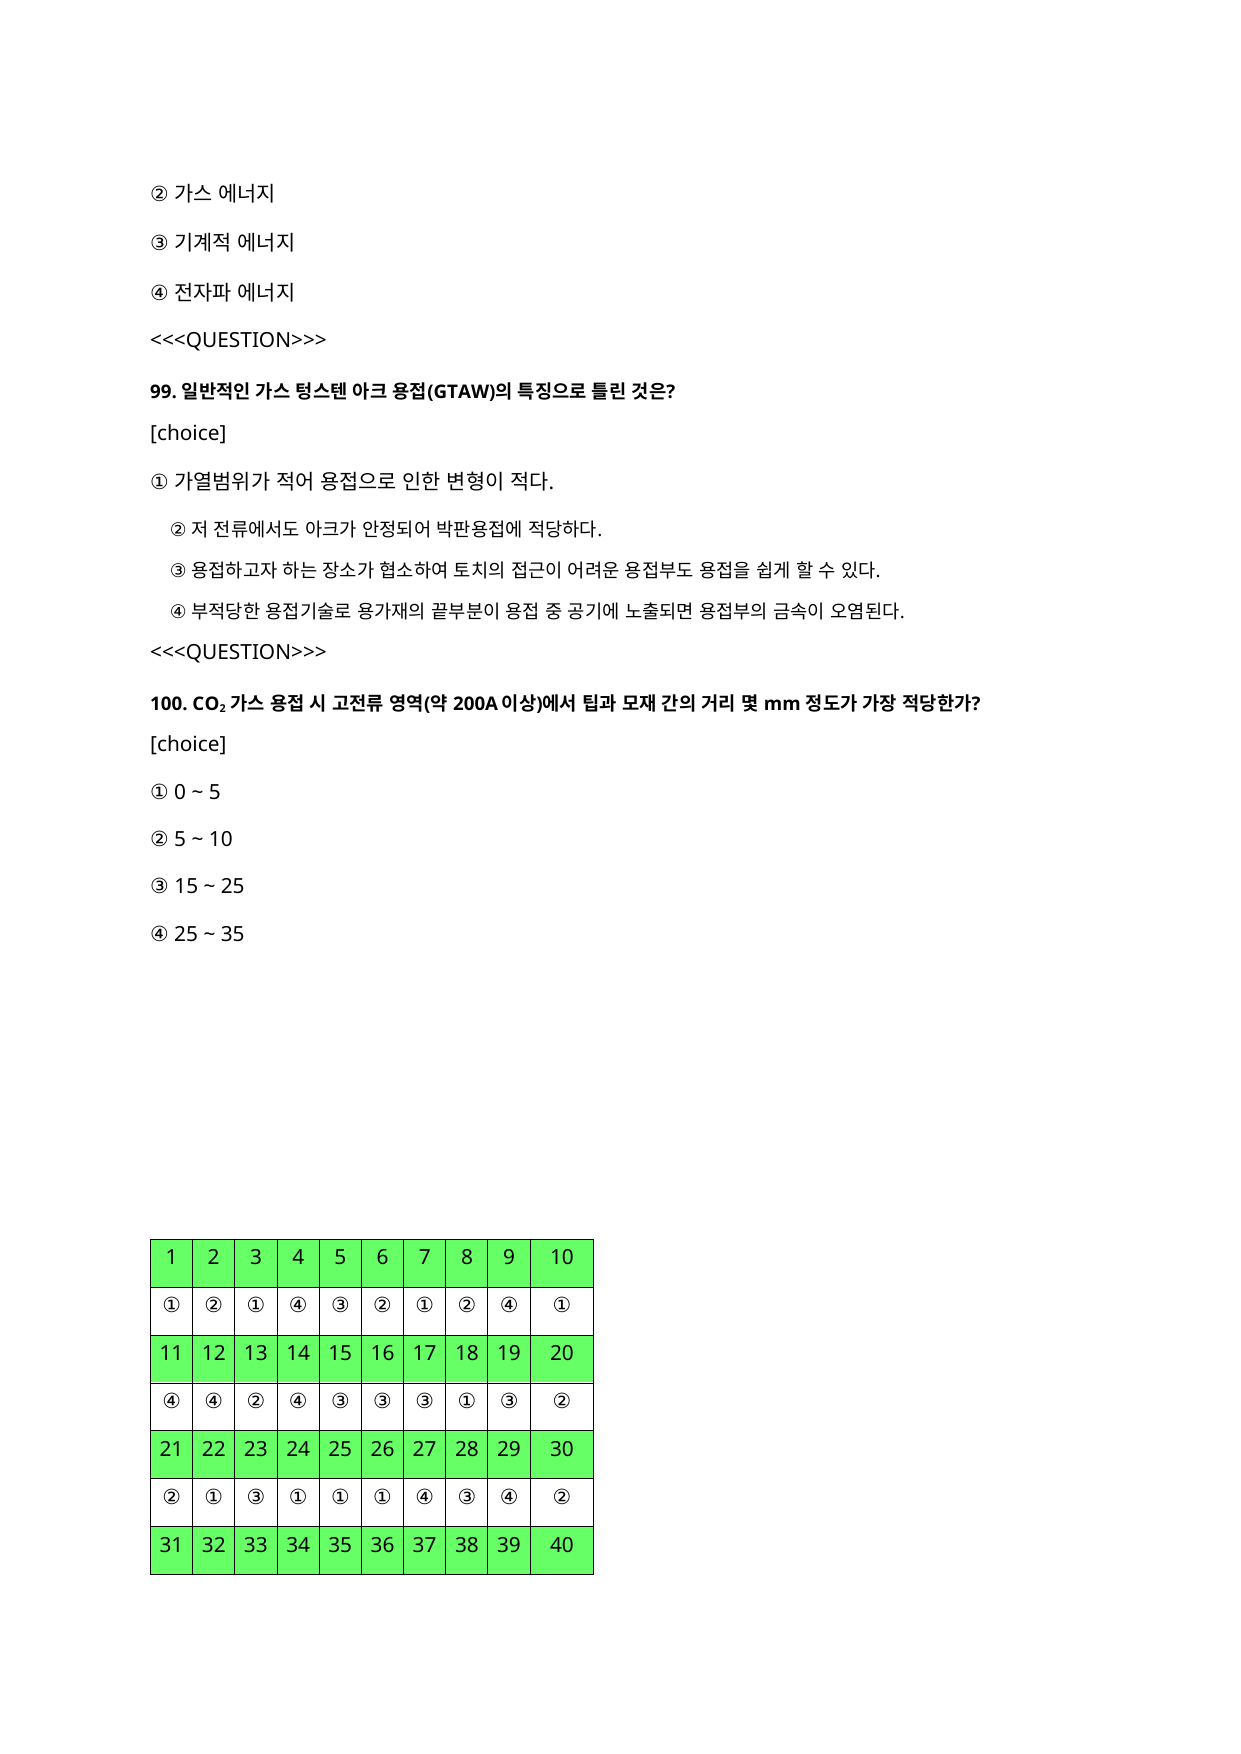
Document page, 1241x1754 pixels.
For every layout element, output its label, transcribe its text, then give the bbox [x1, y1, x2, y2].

table_header 4 [278, 1240, 319, 1287]
table_cell ④ [278, 1288, 319, 1334]
text ③ 용접하고자 하는 장소가 협소하여 토치의 접근이 어려운 용접부도 용접을 쉽게 할 수 있다. [150, 555, 1090, 582]
table_cell 21 [151, 1431, 192, 1478]
table_cell ② [193, 1288, 234, 1334]
table_cell ④ [488, 1288, 530, 1334]
text ④ 부적당한 용접기술로 용가재의 끝부분이 용접 중 공기에 노출되면 용접부의 금속이 오염된다. [150, 596, 1090, 623]
text ① 가열범위가 적어 용접으로 인한 변형이 적다. [150, 465, 1090, 495]
table_cell ③ [446, 1479, 487, 1526]
table_cell 17 [404, 1336, 445, 1382]
text [choice] [150, 729, 1090, 758]
table_cell ① [404, 1288, 445, 1334]
table_cell ① [278, 1479, 319, 1526]
table_header 10 [531, 1240, 593, 1287]
table_cell ① [446, 1384, 487, 1430]
table_cell 24 [278, 1431, 319, 1478]
table_header 9 [488, 1240, 530, 1287]
table_cell ③ [320, 1384, 361, 1430]
table_header 3 [235, 1240, 277, 1287]
table_header 5 [320, 1240, 361, 1287]
table_header 2 [193, 1240, 234, 1287]
text ② 가스 에너지 [150, 177, 1090, 207]
table_header 8 [446, 1240, 487, 1287]
table_header 7 [404, 1240, 445, 1287]
table_cell 37 [404, 1527, 445, 1574]
table_cell ③ [488, 1384, 530, 1430]
table_cell 15 [320, 1336, 361, 1382]
table_cell 12 [193, 1336, 234, 1382]
table_cell ③ [404, 1384, 445, 1430]
table_cell 25 [320, 1431, 361, 1478]
table_cell 30 [531, 1431, 593, 1478]
table_cell 13 [235, 1336, 277, 1382]
table_cell ④ [488, 1479, 530, 1526]
text ③ 15 ~ 25 [150, 871, 1090, 900]
table_cell ④ [193, 1384, 234, 1430]
table_cell 27 [404, 1431, 445, 1478]
table_header 6 [362, 1240, 403, 1287]
table_cell 38 [446, 1527, 487, 1574]
table_cell 33 [235, 1527, 277, 1574]
table_cell ④ [151, 1384, 192, 1430]
text ① 0 ~ 5 [150, 777, 1090, 805]
table_cell 23 [235, 1431, 277, 1478]
table_cell 35 [320, 1527, 361, 1574]
table_cell ④ [404, 1479, 445, 1526]
table_cell 28 [446, 1431, 487, 1478]
text ③ 기계적 에너지 [150, 227, 1090, 257]
table_cell ② [446, 1288, 487, 1334]
table_cell 14 [278, 1336, 319, 1382]
text ② 저 전류에서도 아크가 안정되어 박판용접에 적당하다. [150, 514, 1090, 542]
table_cell 36 [362, 1527, 403, 1574]
text [choice] [150, 418, 1090, 446]
table_cell 32 [193, 1527, 234, 1574]
table_cell 34 [278, 1527, 319, 1574]
table_cell ① [235, 1288, 277, 1334]
table_cell 29 [488, 1431, 530, 1478]
table_cell 26 [362, 1431, 403, 1478]
table_cell ① [362, 1479, 403, 1526]
text 99. 일반적인 가스 텅스텐 아크 용접(GTAW)의 특징으로 틀린 것은? [150, 377, 1090, 404]
table_cell ② [362, 1288, 403, 1334]
table_cell ① [320, 1479, 361, 1526]
table_cell 22 [193, 1431, 234, 1478]
table_cell ④ [278, 1384, 319, 1430]
table_cell 19 [488, 1336, 530, 1382]
table_cell 40 [531, 1527, 593, 1574]
table_cell 18 [446, 1336, 487, 1382]
table_cell 20 [531, 1336, 593, 1382]
table_cell ③ [235, 1479, 277, 1526]
table_cell ③ [362, 1384, 403, 1430]
table_cell ② [531, 1384, 593, 1430]
text <<<QUESTION>>> [150, 325, 1090, 354]
table_header 1 [151, 1240, 192, 1287]
table_cell ② [531, 1479, 593, 1526]
table_cell ① [531, 1288, 593, 1334]
table_cell 11 [151, 1336, 192, 1382]
table_cell ② [151, 1479, 192, 1526]
table_cell 31 [151, 1527, 192, 1574]
table_cell 39 [488, 1527, 530, 1574]
text ② 5 ~ 10 [150, 824, 1090, 853]
table_cell ① [151, 1288, 192, 1334]
text <<<QUESTION>>> [150, 637, 1090, 666]
text ④ 25 ~ 35 [150, 919, 1090, 947]
table_cell ③ [320, 1288, 361, 1334]
table_cell 16 [362, 1336, 403, 1382]
table_cell ① [193, 1479, 234, 1526]
text 100. CO2 가스 용접 시 고전류 영역(약 200A이상)에서 팁과 모재 간의 거리 몇 mm 정도가 가장 적당한가? [150, 689, 1090, 716]
text ④ 전자파 에너지 [150, 276, 1090, 306]
table_cell ② [235, 1384, 277, 1430]
